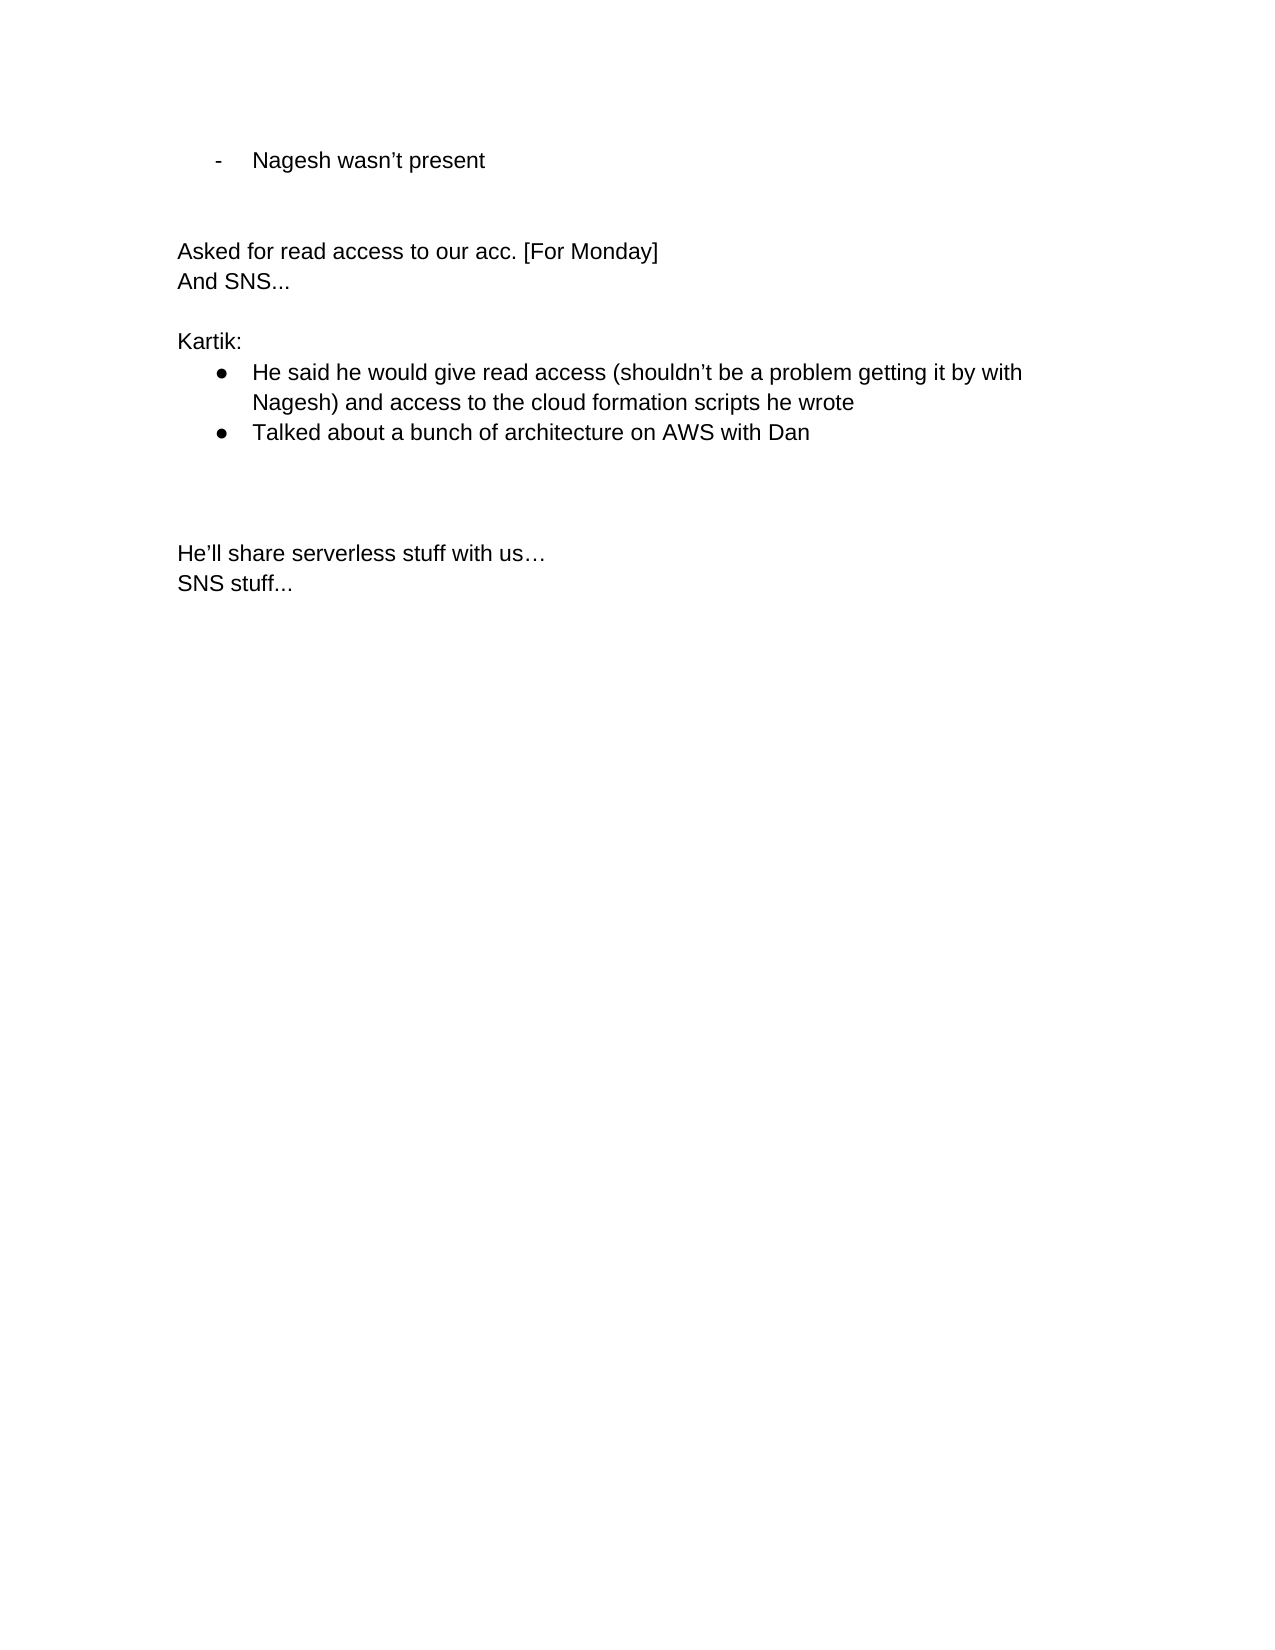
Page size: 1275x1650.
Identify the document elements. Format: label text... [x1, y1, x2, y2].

list Talked about a bunch of architecture on AWS with Dan [214, 419, 1098, 445]
list Nagesh wasn’t present [214, 147, 1098, 173]
text Kartik: [177, 328, 1098, 354]
text SNS stuff... [177, 570, 1098, 596]
text Asked for read access to our acc. [For Monday] [177, 238, 1098, 264]
list He said he would give read access (shouldn’t be a problem getting it by with Nagesh) and access to the cloud formation scripts he wrote [214, 358, 1098, 415]
text He’ll share serverless stuff with us… [177, 540, 1098, 566]
text And SNS... [177, 268, 1098, 294]
